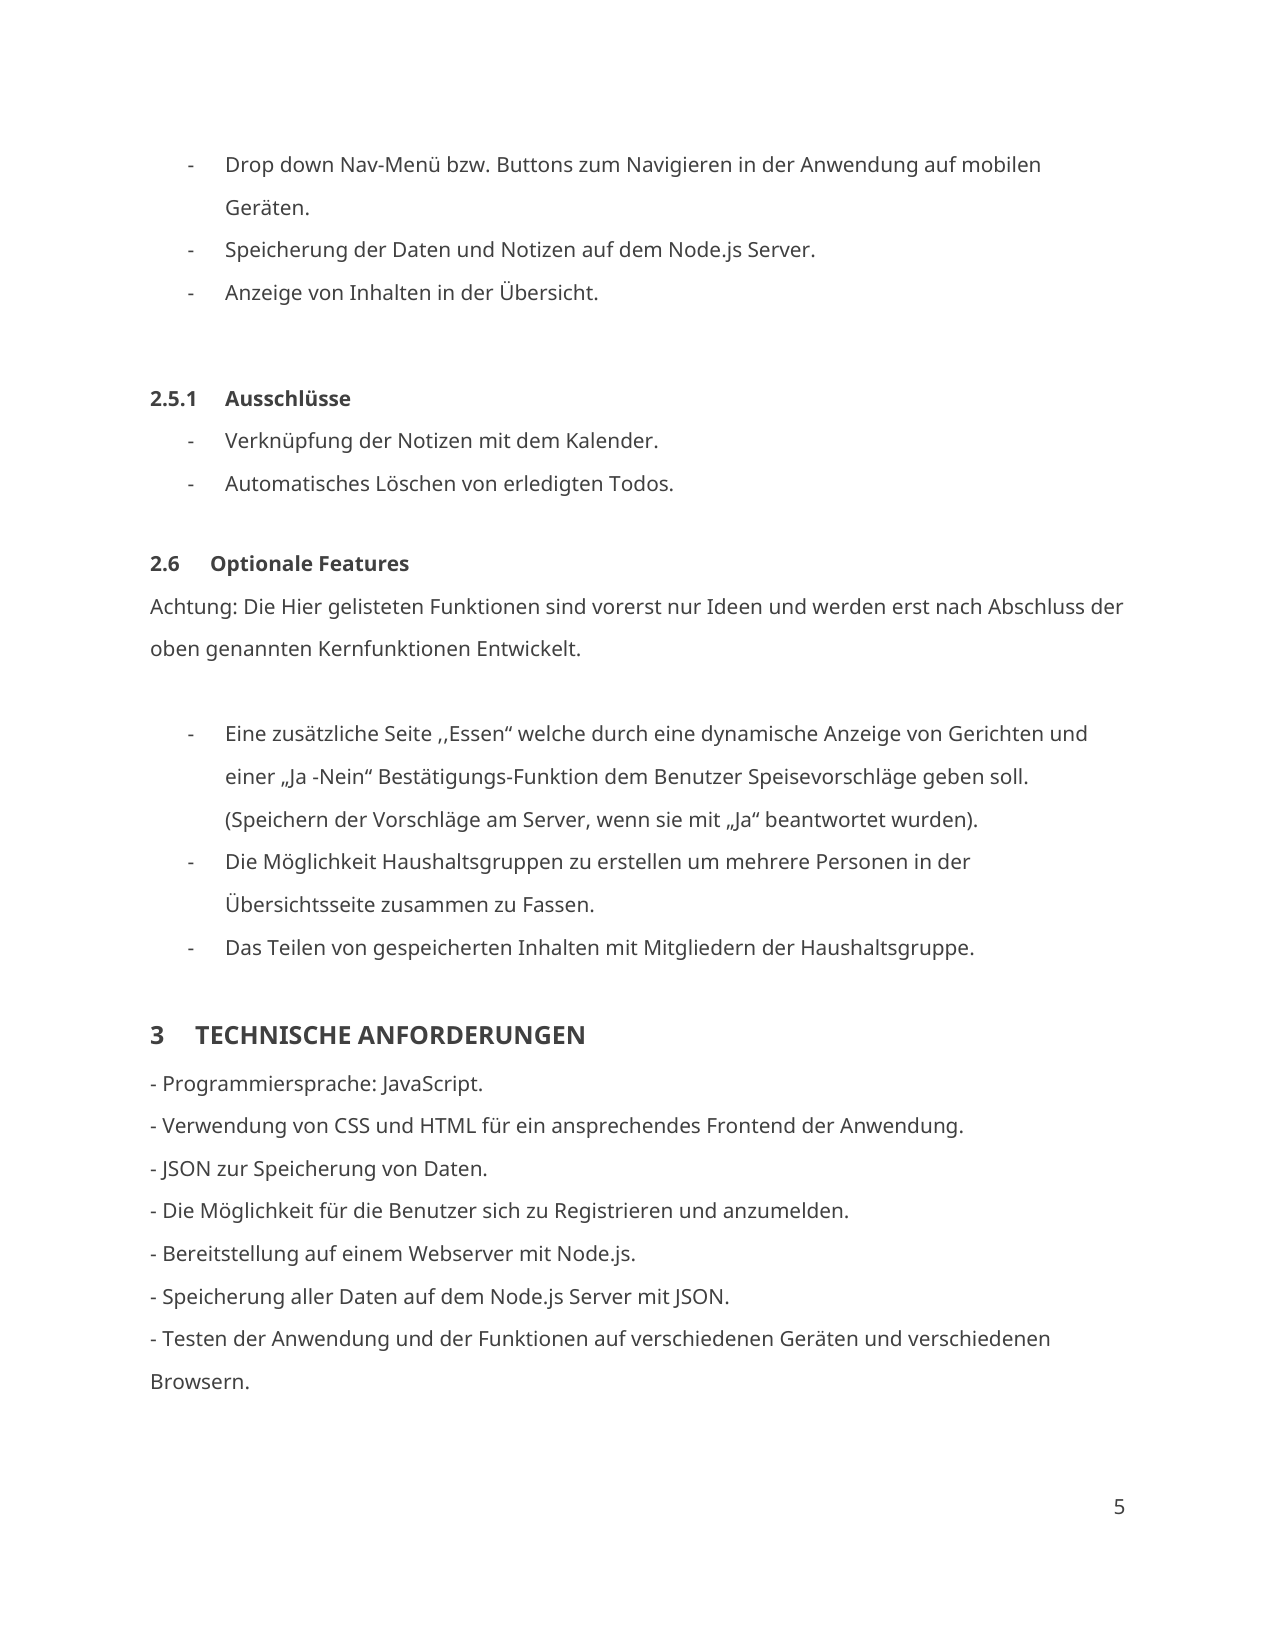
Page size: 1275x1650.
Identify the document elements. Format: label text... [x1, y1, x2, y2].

text - Verwendung von CSS und HTML für ein ansprechendes Frontend der Anwendung. [150, 1111, 1125, 1140]
list Anzeige von Inhalten in der Übersicht. [187, 278, 1125, 306]
text - Testen der Anwendung und der Funktionen auf verschiedenen Geräten und verschiedenen Browsern. [150, 1324, 1125, 1396]
text - JSON zur Speicherung von Daten. [150, 1154, 1125, 1182]
list Das Teilen von gespeicherten Inhalten mit Mitgliedern der Haushaltsgruppe. [187, 933, 1125, 961]
list Verknüpfung der Notizen mit dem Kalender. [187, 426, 1125, 455]
list Eine zusätzliche Seite ,,Essen“ welche durch eine dynamische Anzeige von Gerichten und einer „Ja -Nein“ Bestätigungs-Funktion dem Benutzer Speisevorschläge geben soll. (Speichern der Vorschläge am Server, wenn sie mit „Ja“ beantwortet wurden). [187, 719, 1125, 833]
text - Bereitstellung auf einem Webserver mit Node.js. [150, 1239, 1125, 1268]
text - Programmiersprache: JavaScript. [150, 1069, 1125, 1097]
list Die Möglichkeit Haushaltsgruppen zu erstellen um mehrere Personen in der Übersichtsseite zusammen zu Fassen. [187, 847, 1125, 918]
text - Speicherung aller Daten auf dem Node.js Server mit JSON. [150, 1282, 1125, 1310]
subtitle Technische Anforderungen [150, 1018, 1125, 1052]
text - Die Möglichkeit für die Benutzer sich zu Registrieren und anzumelden. [150, 1197, 1125, 1225]
subtitle Ausschlüsse [150, 384, 1125, 412]
list Speicherung der Daten und Notizen auf dem Node.js Server. [187, 235, 1125, 264]
list Drop down Nav-Menü bzw. Buttons zum Navigieren in der Anwendung auf mobilen Geräten. [187, 150, 1125, 221]
list Automatisches Löschen von erledigten Todos. [187, 469, 1125, 497]
subtitle Optionale Features [150, 549, 1125, 578]
text Achtung: Die Hier gelisteten Funktionen sind vorerst nur Ideen und werden erst nach Abschluss der oben genannten Kernfunktionen Entwickelt. [150, 592, 1125, 663]
